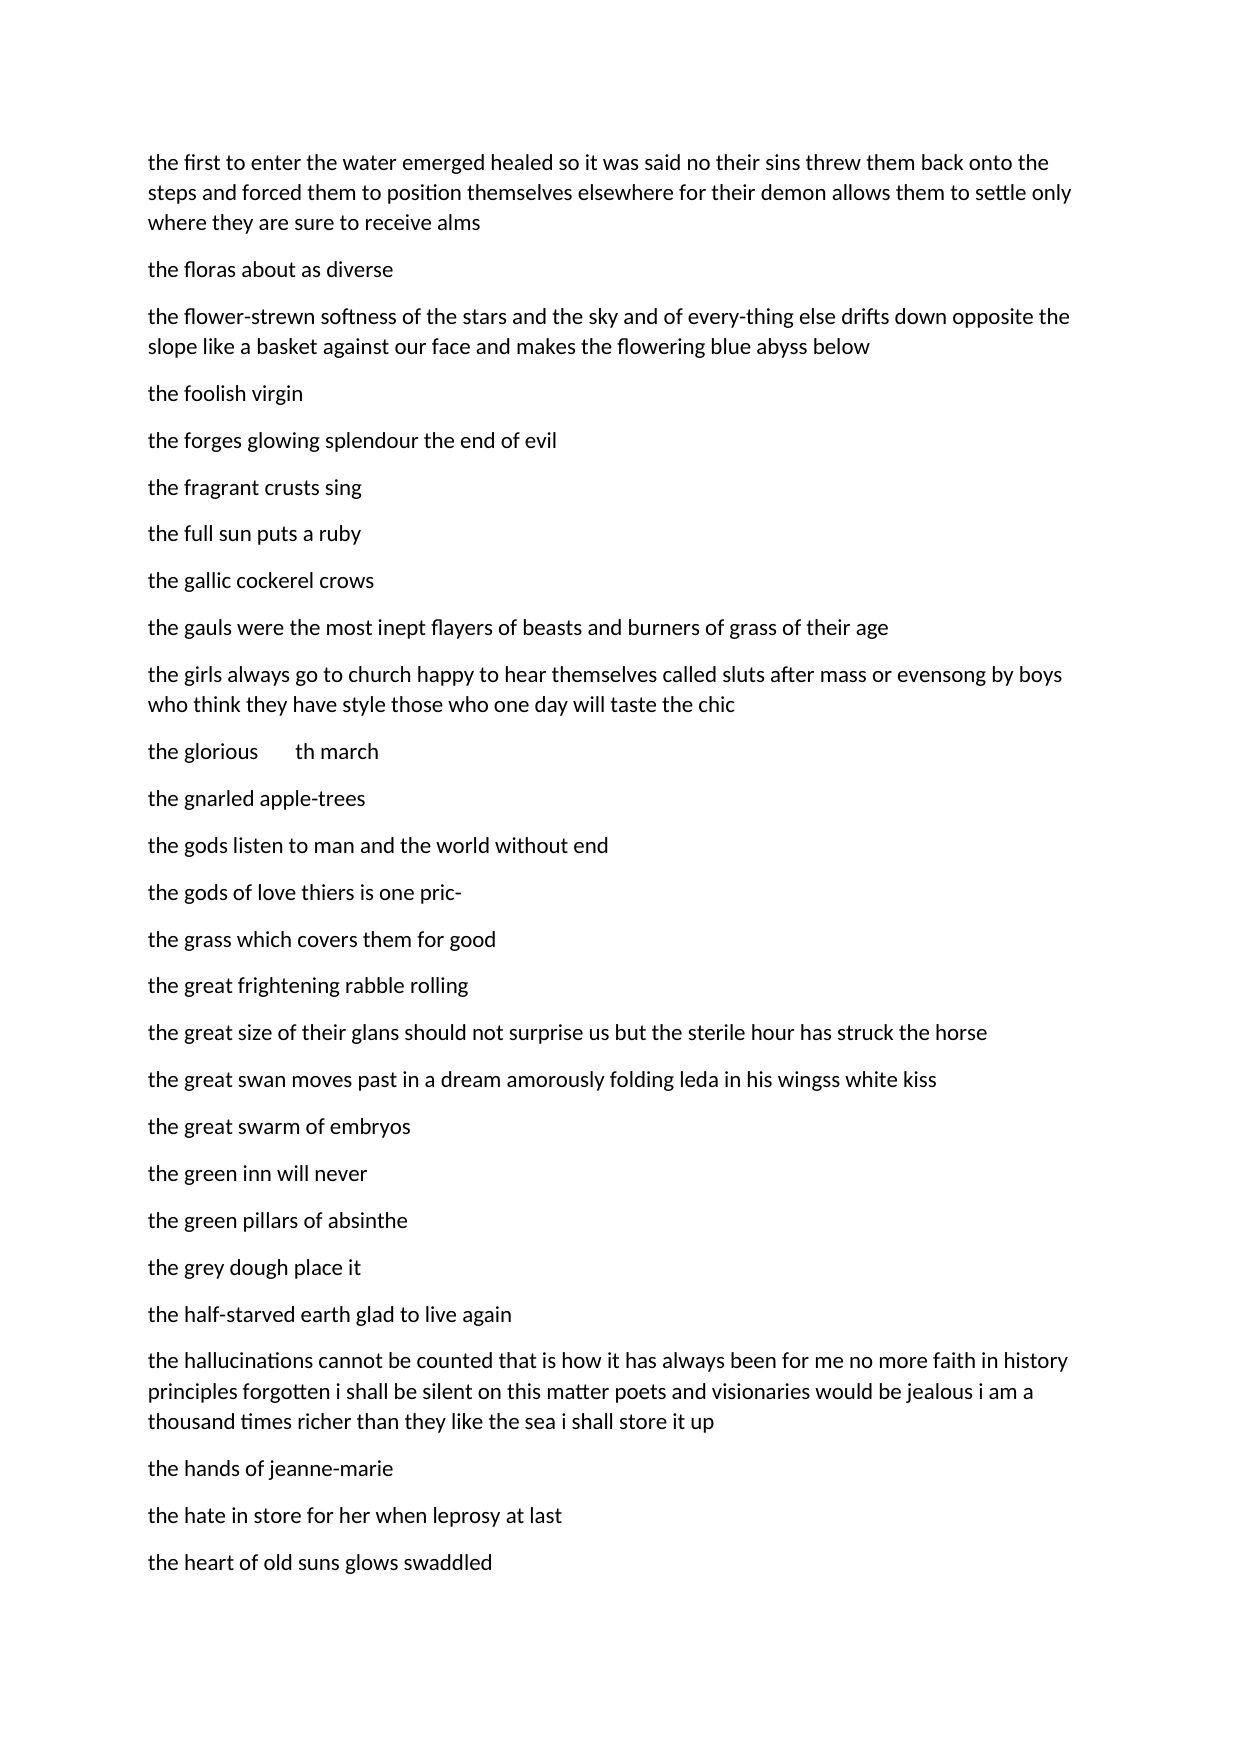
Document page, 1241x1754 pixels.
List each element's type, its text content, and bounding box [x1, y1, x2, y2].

text the grey dough place it [148, 1253, 1093, 1281]
text the gnarled apple-trees [148, 784, 1093, 812]
text the gallic cockerel crows [148, 566, 1093, 594]
text the first to enter the water emerged healed so it was said no their sins threw them back onto the steps and forced them to position themselves elsewhere for their demon allows them to settle only where they are sure to receive alms [148, 148, 1093, 236]
text the foolish virgin [148, 379, 1093, 407]
text the green inn will never [148, 1159, 1093, 1187]
text the grass which covers them for good [148, 925, 1093, 953]
text the hallucinations cannot be counted that is how it has always been for me no more faith in history principles forgotten i shall be silent on this matter poets and visionaries would be jealous i am a thousand times richer than they like the sea i shall store it up [148, 1347, 1093, 1435]
text the gauls were the most inept flayers of beasts and burners of grass of their age [148, 613, 1093, 641]
text the glorious th march [148, 737, 1093, 765]
text the great size of their glans should not surprise us but the sterile hour has struck the horse [148, 1018, 1093, 1046]
text the forges glowing splendour the end of evil [148, 426, 1093, 454]
text the gods listen to man and the world without end [148, 831, 1093, 859]
text the gods of love thiers is one pric- [148, 878, 1093, 906]
text the flower-strewn softness of the stars and the sky and of every-thing else drifts down opposite the slope like a basket against our face and makes the flowering blue abyss below [148, 302, 1093, 360]
text the full sun puts a ruby [148, 519, 1093, 547]
text the hate in store for her when leprosy at last [148, 1501, 1093, 1529]
text the great frightening rabble rolling [148, 972, 1093, 999]
text the green pillars of absinthe [148, 1206, 1093, 1234]
text the heart of old suns glows swaddled [148, 1548, 1093, 1576]
text the half-starved earth glad to live again [148, 1300, 1093, 1328]
text the girls always go to church happy to hear themselves called sluts after mass or evensong by boys who think they have style those who one day will taste the chic [148, 660, 1093, 718]
text the great swarm of embryos [148, 1112, 1093, 1140]
text the fragrant crusts sing [148, 473, 1093, 501]
text the hands of jeanne-marie [148, 1454, 1093, 1482]
text the floras about as diverse [148, 255, 1093, 283]
text the great swan moves past in a dream amorously folding leda in his wingss white kiss [148, 1065, 1093, 1093]
